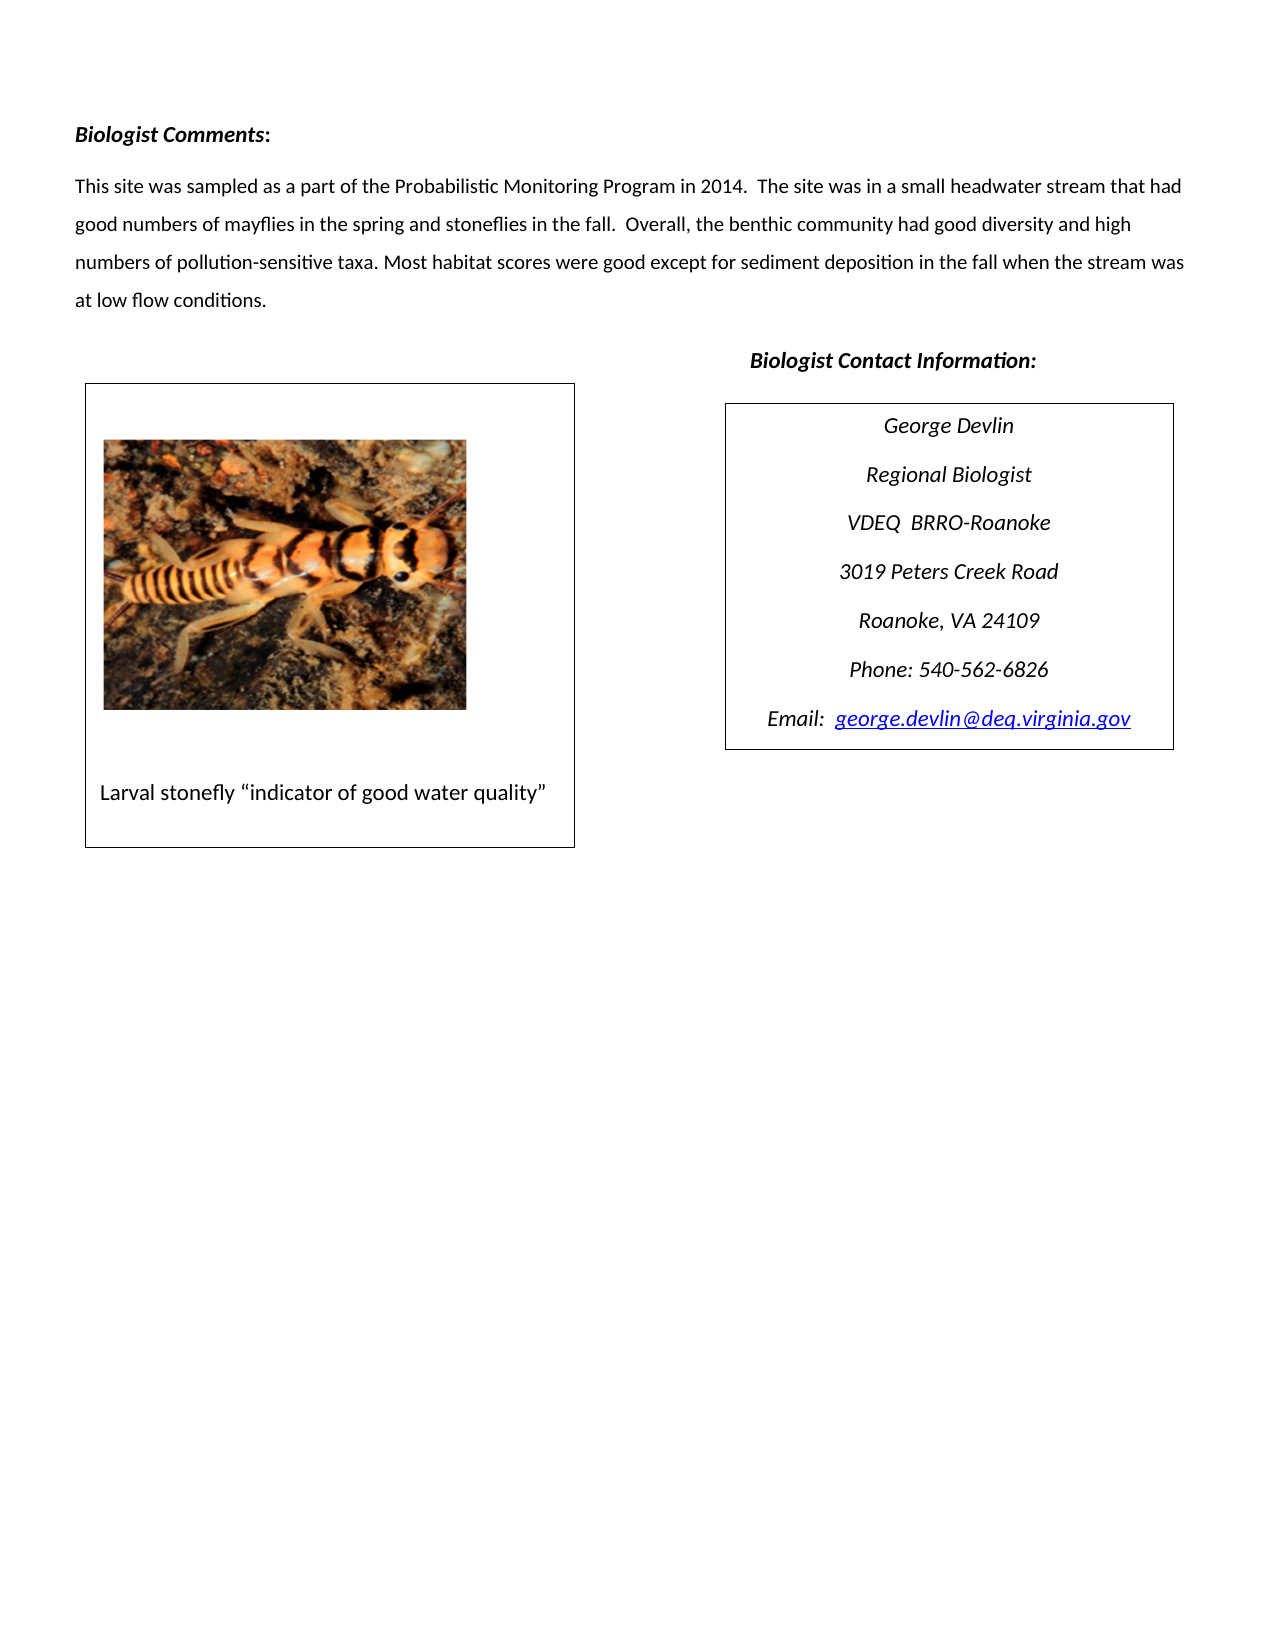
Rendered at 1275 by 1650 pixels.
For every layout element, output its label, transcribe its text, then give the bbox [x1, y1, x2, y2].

text Biologist Comments: [75, 120, 1200, 148]
text This site was sampled as a part of the Probabilistic Monitoring Program in 2014. The site was in a small headwater stream that had good numbers of mayflies in the spring and stoneflies in the fall. Overall, the benthic community had good diversity and high numbers of pollution-sensitive taxa. Most habitat scores were good except for sediment deposition in the fall when the stream was at low flow conditions. [75, 173, 1200, 313]
text Biologist Contact Information: [75, 346, 1200, 374]
